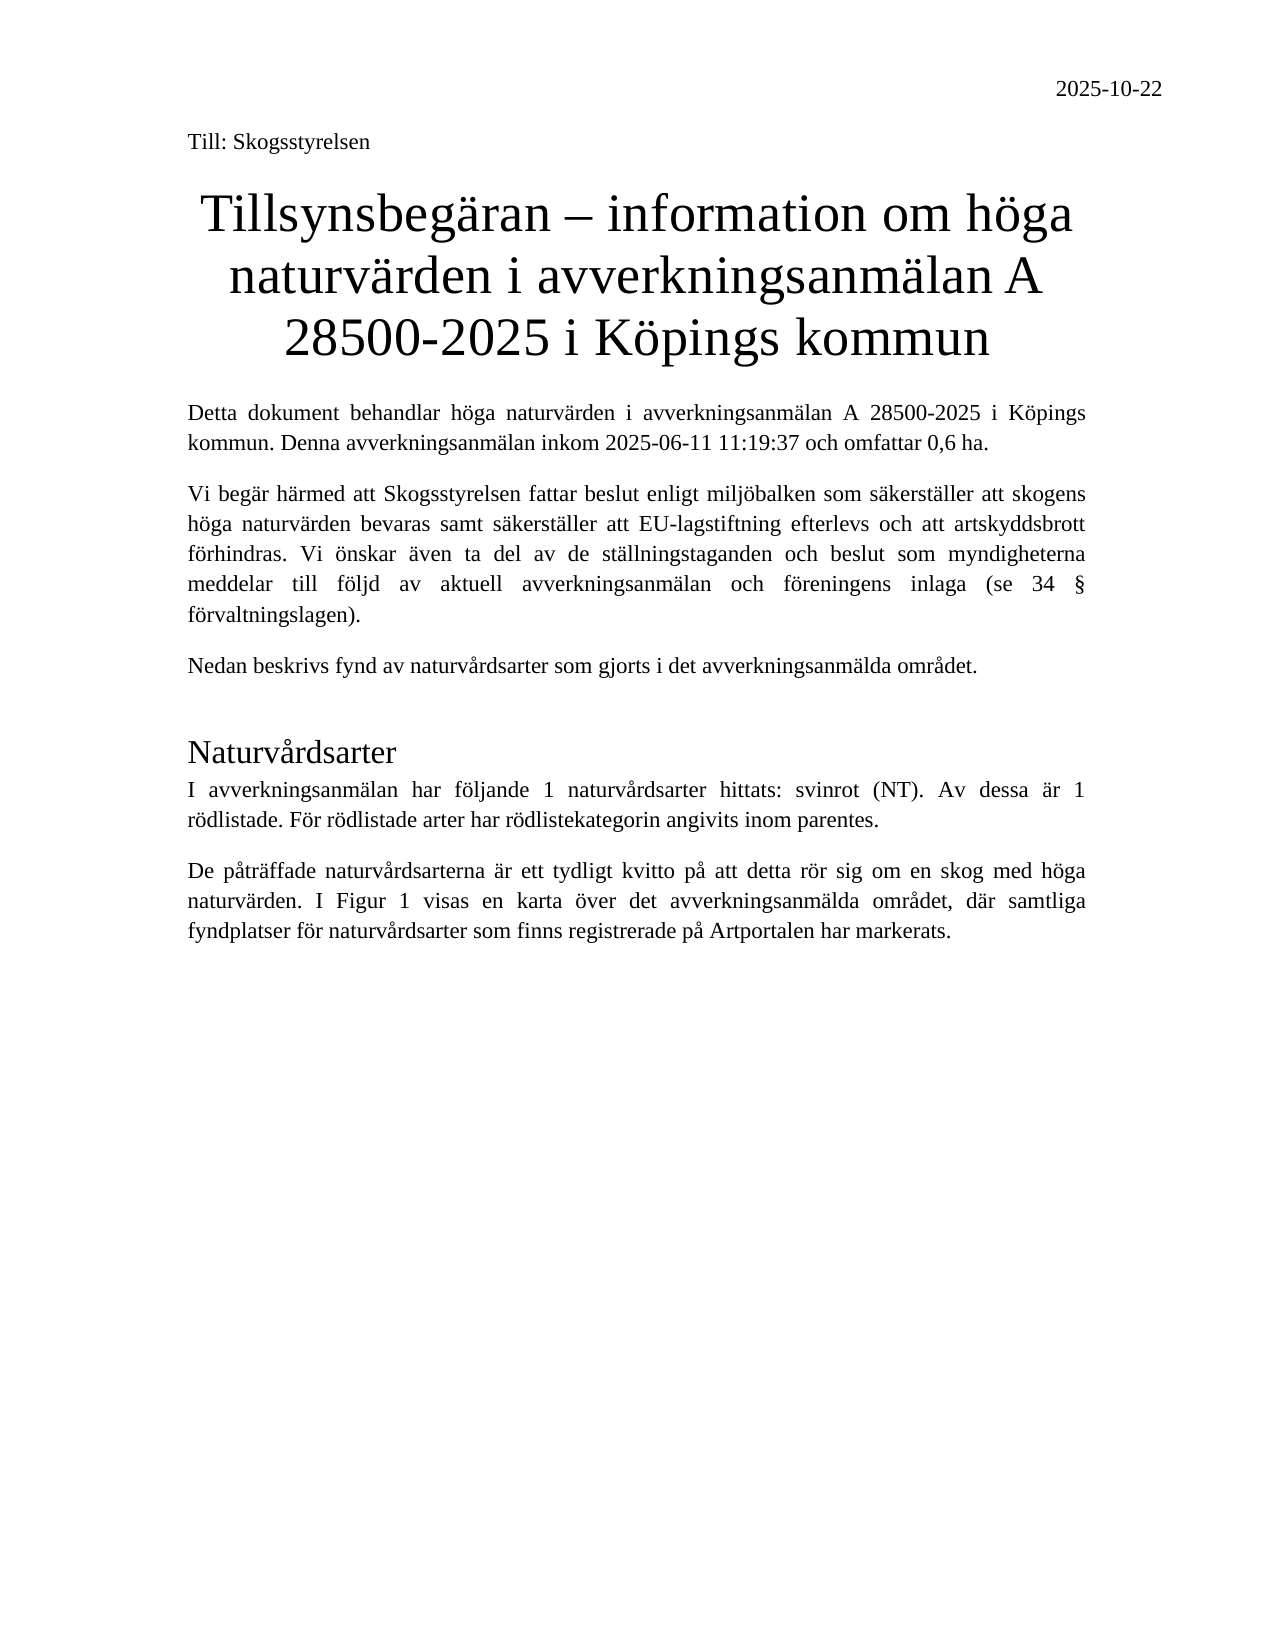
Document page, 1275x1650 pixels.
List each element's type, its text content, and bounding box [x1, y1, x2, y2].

text Nedan beskrivs fynd av naturvårdsarter som gjorts i det avverkningsanmälda området. [187, 652, 1087, 678]
text Vi begär härmed att Skogsstyrelsen fattar beslut enligt miljöbalken som säkerställer att skogens höga naturvärden bevaras samt säkerställer att EU-lagstiftning efterlevs och att artskyddsbrott förhindras. Vi önskar även ta del av de ställningstaganden och beslut som myndigheterna meddelar till följd av aktuell avverkningsanmälan och föreningens inlaga (se 34 § förvaltningslagen). [187, 480, 1087, 627]
text Detta dokument behandlar höga naturvärden i avverkningsanmälan A 28500-2025 i Köpings kommun. Denna avverkningsanmälan inkom 2025-06-11 11:19:37 och omfattar 0,6 ha. [187, 398, 1087, 455]
text I avverkningsanmälan har följande 1 naturvårdsarter hittats: svinrot (NT). Av dessa är 1 rödlistade. För rödlistade arter har rödlistekategorin angivits inom parentes. [187, 776, 1087, 832]
subtitle Naturvårdsarter [187, 732, 1087, 770]
title Tillsynsbegäran – information om höga naturvärden i avverkningsanmälan A 28500-2025 i Köpings kommun [187, 180, 1087, 367]
text De påträffade naturvårdsarterna är ett tydligt kvitto på att detta rör sig om en skog med höga naturvärden. I Figur 1 visas en karta över det avverkningsanmälda området, där samtliga fyndplatser för naturvårdsarter som finns registrerade på Artportalen har markerats. [187, 857, 1087, 944]
